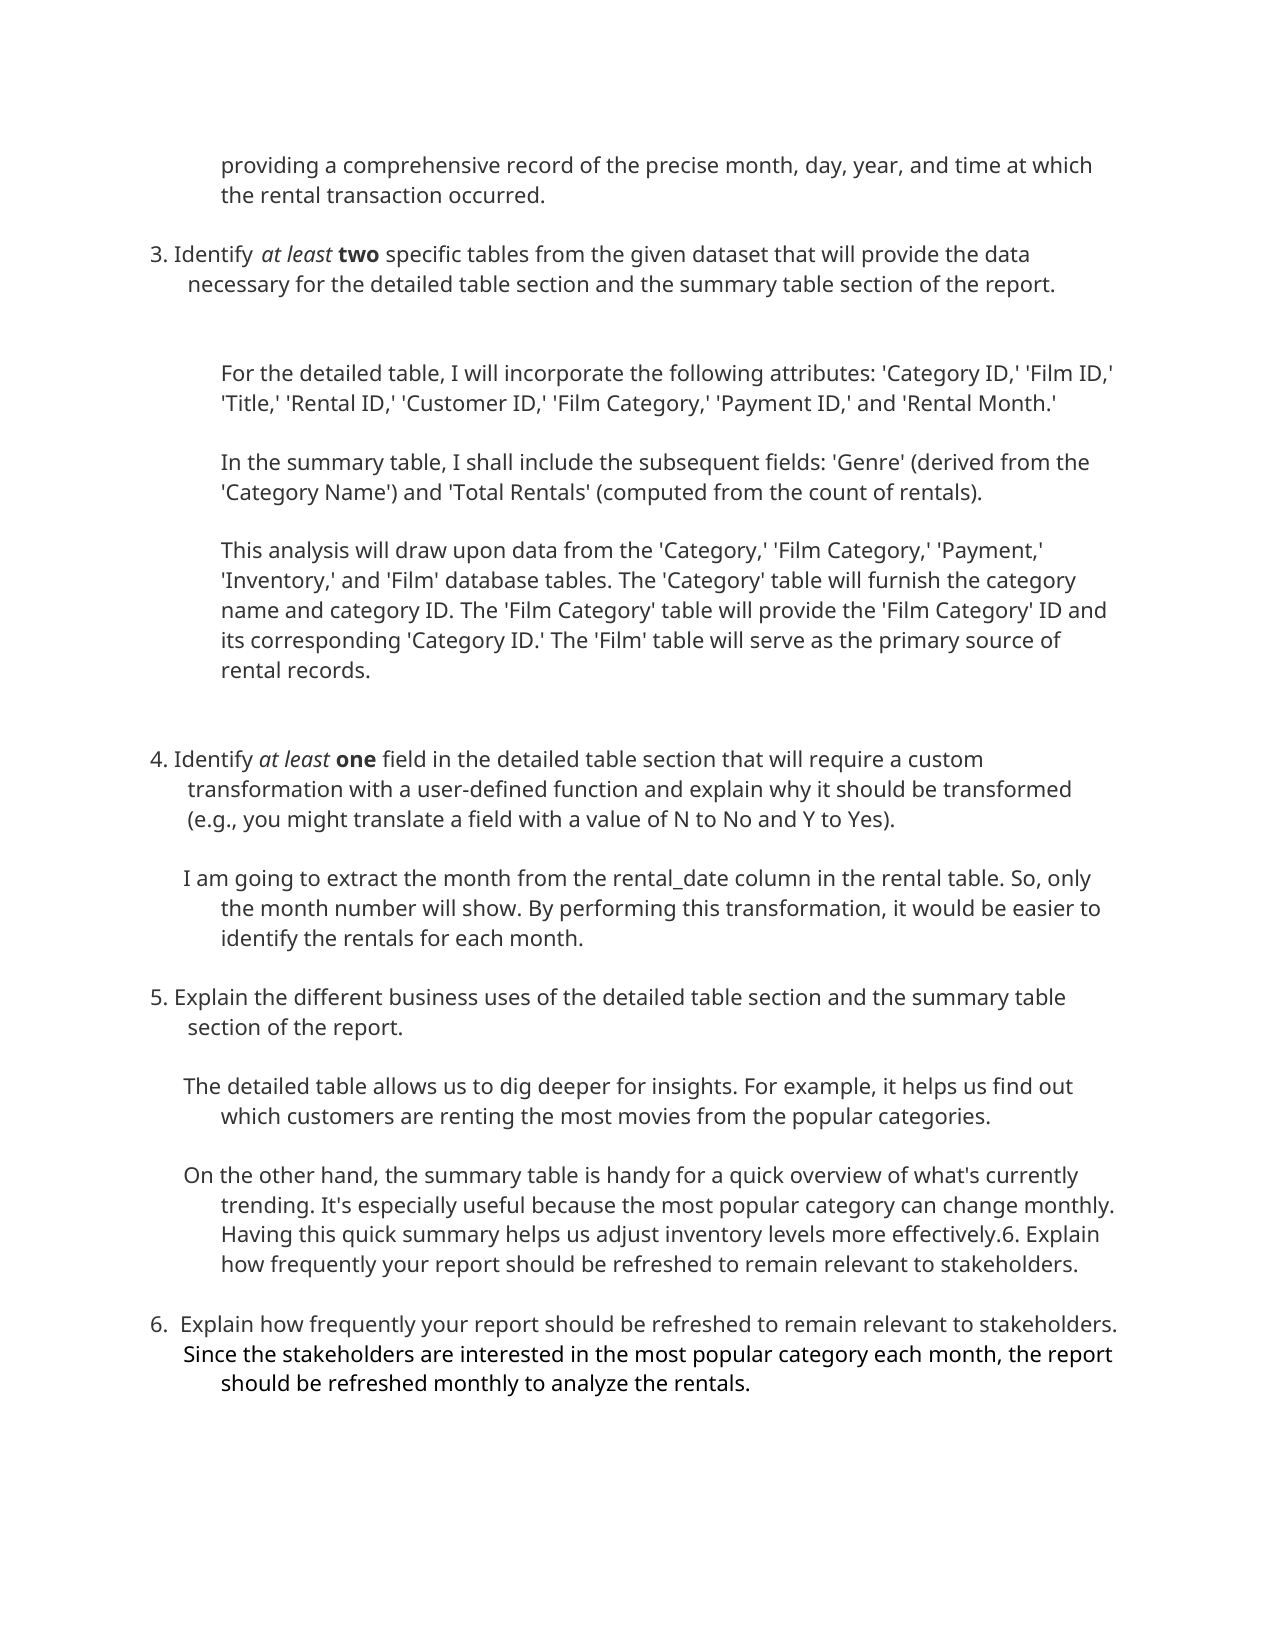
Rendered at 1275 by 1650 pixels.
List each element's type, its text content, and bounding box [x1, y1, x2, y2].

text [221, 150, 1125, 209]
text Since the stakeholders are interested in the most popular category each month, the report should be refreshed monthly to analyze the rentals. [183, 1338, 1125, 1428]
text 4. Identify at least one field in the detailed table section that will require a custom transformation with a user-defined function and explain why it should be transformed (e.g., you might translate a field with a value of N to No and Y to Yes). [150, 744, 1125, 833]
text I am going to extract the month from the rental_date column in the rental table. So, only the month number will show. By performing this transformation, it would be easier to identify the rentals for each month. [183, 863, 1125, 952]
text In the summary table, I shall include the subsequent fields: 'Genre' (derived from the 'Category Name') and 'Total Rentals' (computed from the count of rentals). [221, 447, 1125, 506]
text This analysis will draw upon data from the 'Category,' 'Film Category,' 'Payment,' 'Inventory,' and 'Film' database tables. The 'Category' table will furnish the category name and category ID. The 'Film Category' table will provide the 'Film Category' ID and its corresponding 'Category ID.' The 'Film' table will serve as the primary source of rental records. [221, 535, 1125, 684]
text For the detailed table, I will incorporate the following attributes: 'Category ID,' 'Film ID,' 'Title,' 'Rental ID,' 'Customer ID,' 'Film Category,' 'Payment ID,' and 'Rental Month.' [221, 358, 1125, 417]
text The detailed table allows us to dig deeper for insights. For example, it helps us find out which customers are renting the most movies from the popular categories. [183, 1071, 1125, 1131]
text 3. Identify at least two specific tables from the given dataset that will provide the data necessary for the detailed table section and the summary table section of the report. [150, 239, 1125, 299]
text On the other hand, the summary table is handy for a quick overview of what's currently trending. It's especially useful because the most popular category can change monthly. Having this quick summary helps us adjust inventory levels more effectively.6. Explain how frequently your report should be refreshed to remain relevant to stakeholders. [183, 1160, 1125, 1279]
text 5. Explain the different business uses of the detailed table section and the summary table section of the report. [150, 982, 1125, 1042]
